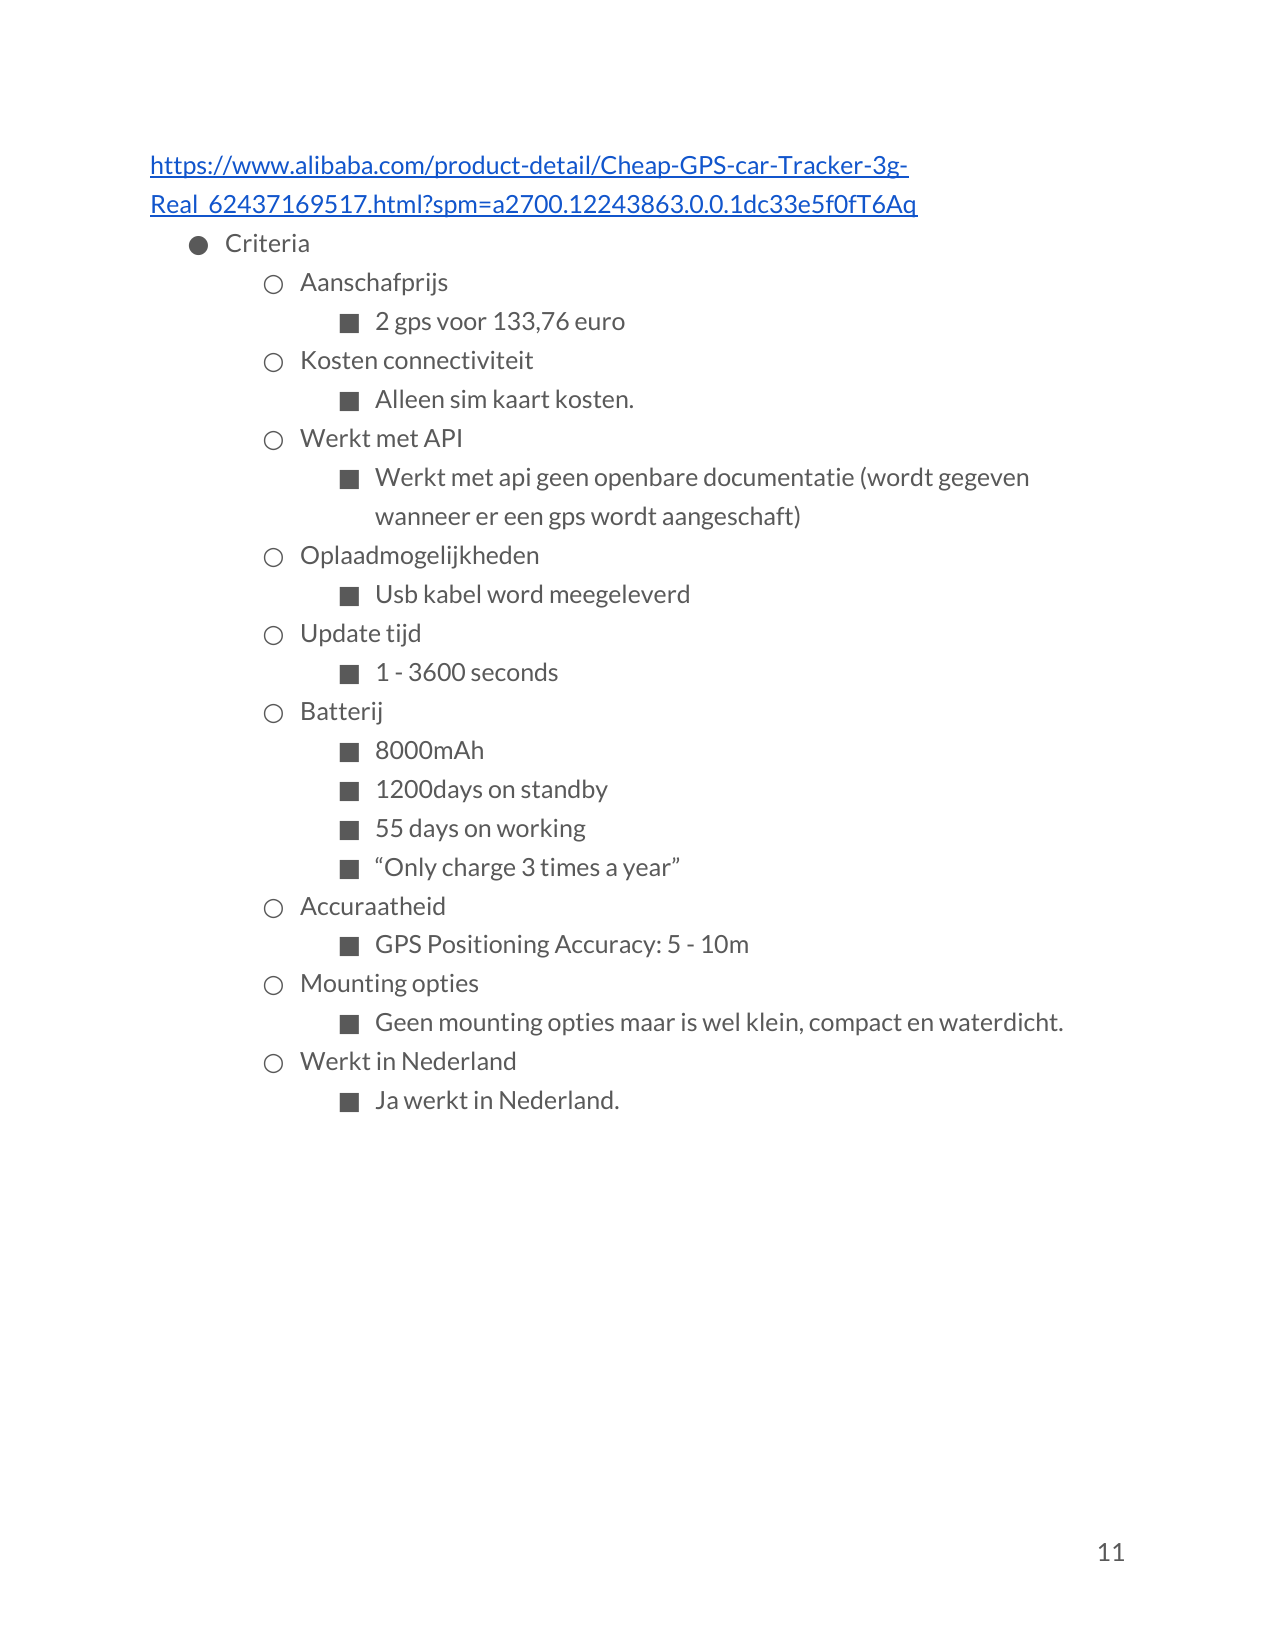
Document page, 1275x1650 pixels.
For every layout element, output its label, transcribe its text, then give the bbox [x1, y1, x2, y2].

list Kosten connectiviteit [262, 345, 1125, 375]
list “Only charge 3 times a year” [337, 851, 1125, 881]
list Oplaadmogelijkheden [262, 539, 1125, 569]
list 2 gps voor 133,76 euro [337, 306, 1125, 336]
list 1 - 3600 seconds [337, 656, 1125, 686]
list Werkt met API [262, 423, 1125, 453]
list Werkt in Nederland [262, 1046, 1125, 1076]
list Update tijd [262, 617, 1125, 647]
list Mounting opties [262, 968, 1125, 998]
list Usb kabel word meegeleverd [337, 578, 1125, 608]
list Criteria [187, 228, 1125, 258]
list 1200days on standby [337, 773, 1125, 803]
list Geen mounting opties maar is wel klein, compact en waterdicht. [337, 1007, 1125, 1037]
list Ja werkt in Nederland. [337, 1085, 1125, 1115]
list Accuraatheid [262, 890, 1125, 920]
subtitle https://www.alibaba.com/product-detail/Cheap-GPS-car-Tracker-3g-Real_62437169517.html?spm=a2700.12243863.0.0.1dc33e5f0fT6Aq [150, 150, 1125, 219]
list 8000mAh [337, 734, 1125, 764]
list Alleen sim kaart kosten. [337, 384, 1125, 414]
list Batterij [262, 695, 1125, 725]
list 55 days on working [337, 812, 1125, 842]
list GPS Positioning Accuracy: 5 - 10m [337, 929, 1125, 959]
list Aanschafprijs [262, 267, 1125, 297]
list Werkt met api geen openbare documentatie (wordt gegeven wanneer er een gps wordt aangeschaft) [337, 462, 1125, 531]
